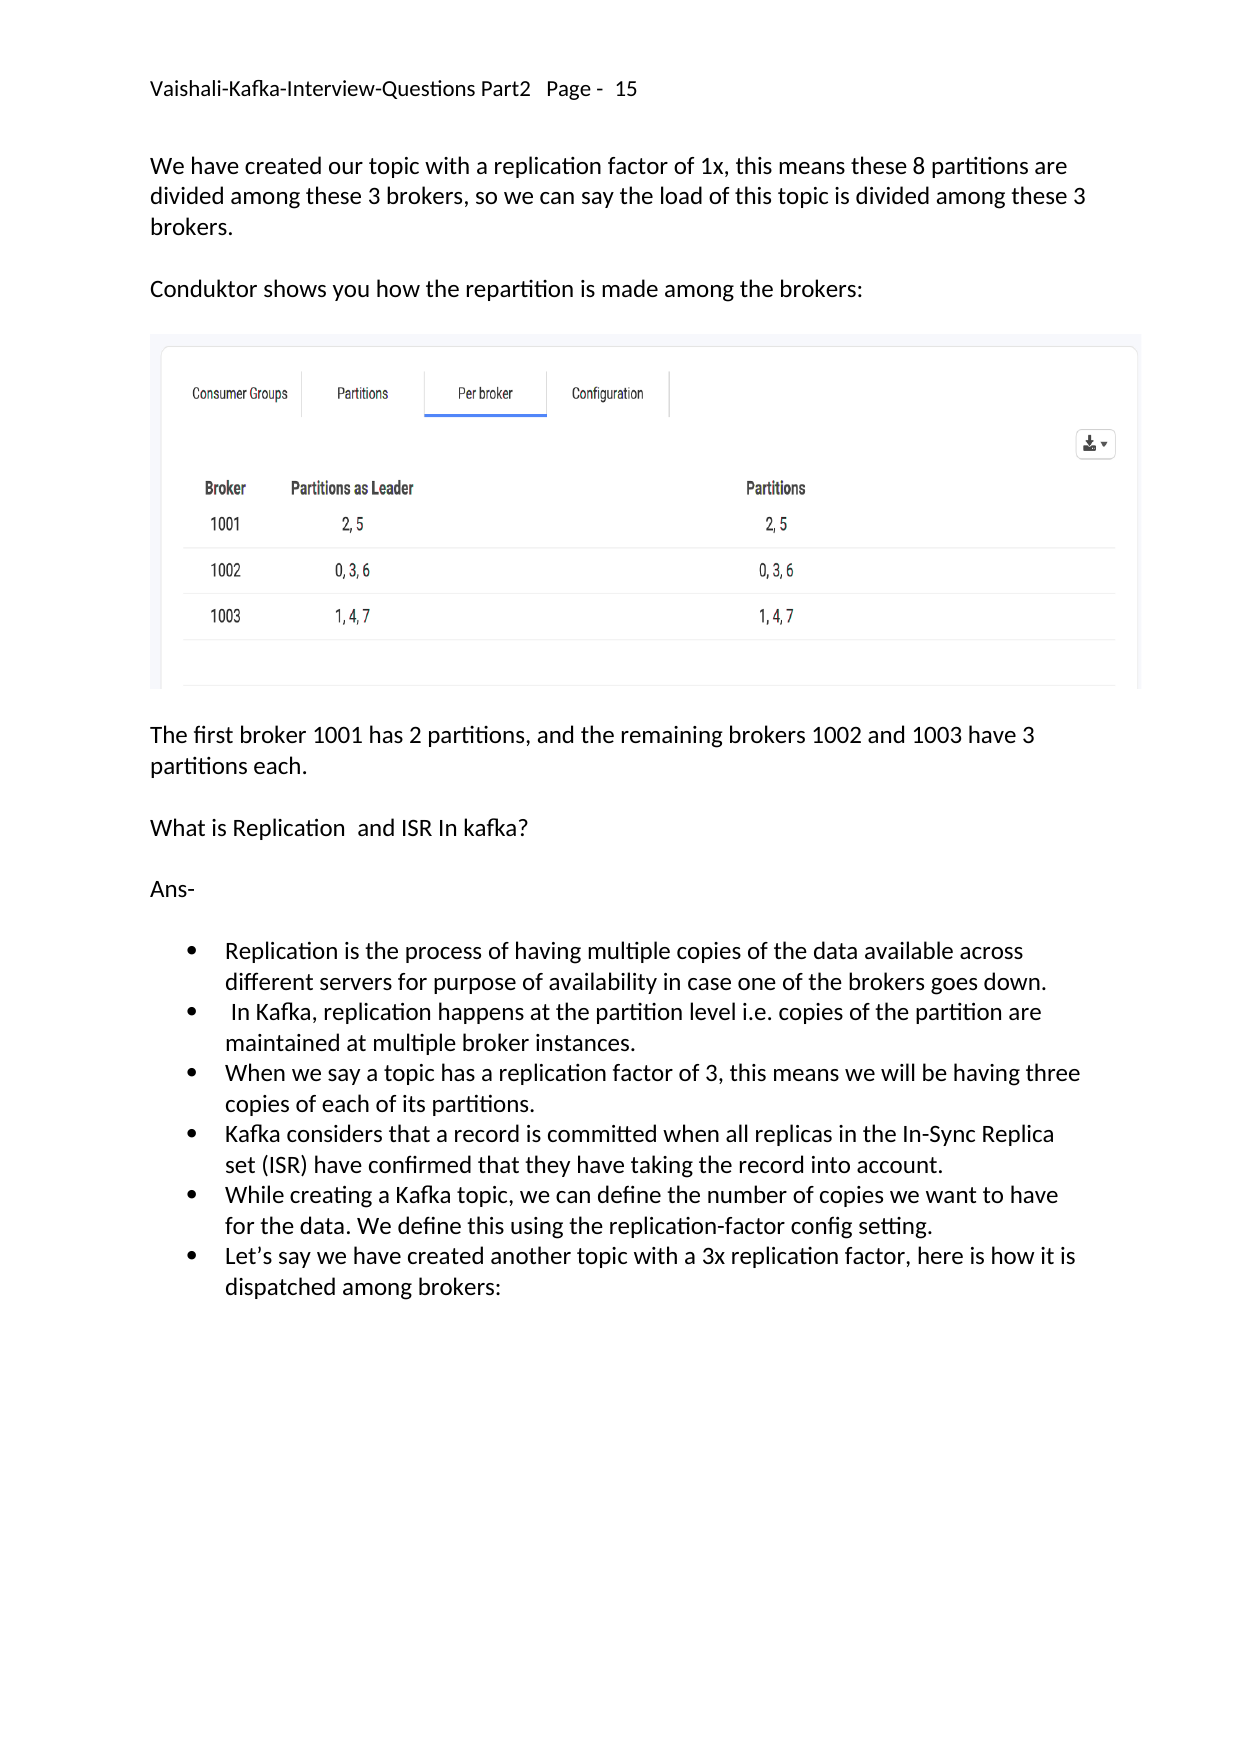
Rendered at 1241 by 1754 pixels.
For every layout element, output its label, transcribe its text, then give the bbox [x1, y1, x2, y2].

text What is Replication and ISR In kafka? [150, 812, 1090, 842]
list Kafka considers that a record is committed when all replicas in the In-Sync Replica set (ISR) have confirmed that they have taking the record into account. [187, 1118, 1090, 1179]
picture [150, 334, 1142, 689]
list In Kafka, replication happens at the partition level i.e. copies of the partition are maintained at multiple broker instances. [187, 996, 1090, 1057]
list While creating a Kafka topic, we can define the number of copies we want to have for the data. We define this using the replication-factor config setting. [187, 1179, 1090, 1241]
text Conduktor shows you how the repartition is made among the brokers: [150, 273, 1090, 303]
list Let’s say we have created another topic with a 3x replication factor, here is how it is dispatched among brokers: [187, 1241, 1090, 1302]
text Ans- [150, 873, 1090, 904]
list Replication is the process of having multiple copies of the data available across different servers for purpose of availability in case one of the brokers goes down. [187, 935, 1090, 996]
text The first broker 1001 has 2 partitions, and the remaining brokers 1002 and 1003 have 3 partitions each. [150, 719, 1090, 781]
text We have created our topic with a replication factor of 1x, this means these 8 partitions are divided among these 3 brokers, so we can say the load of this topic is divided among these 3 brokers. [150, 150, 1090, 242]
list When we say a topic has a replication factor of 3, this means we will be having three copies of each of its partitions. [187, 1057, 1090, 1118]
